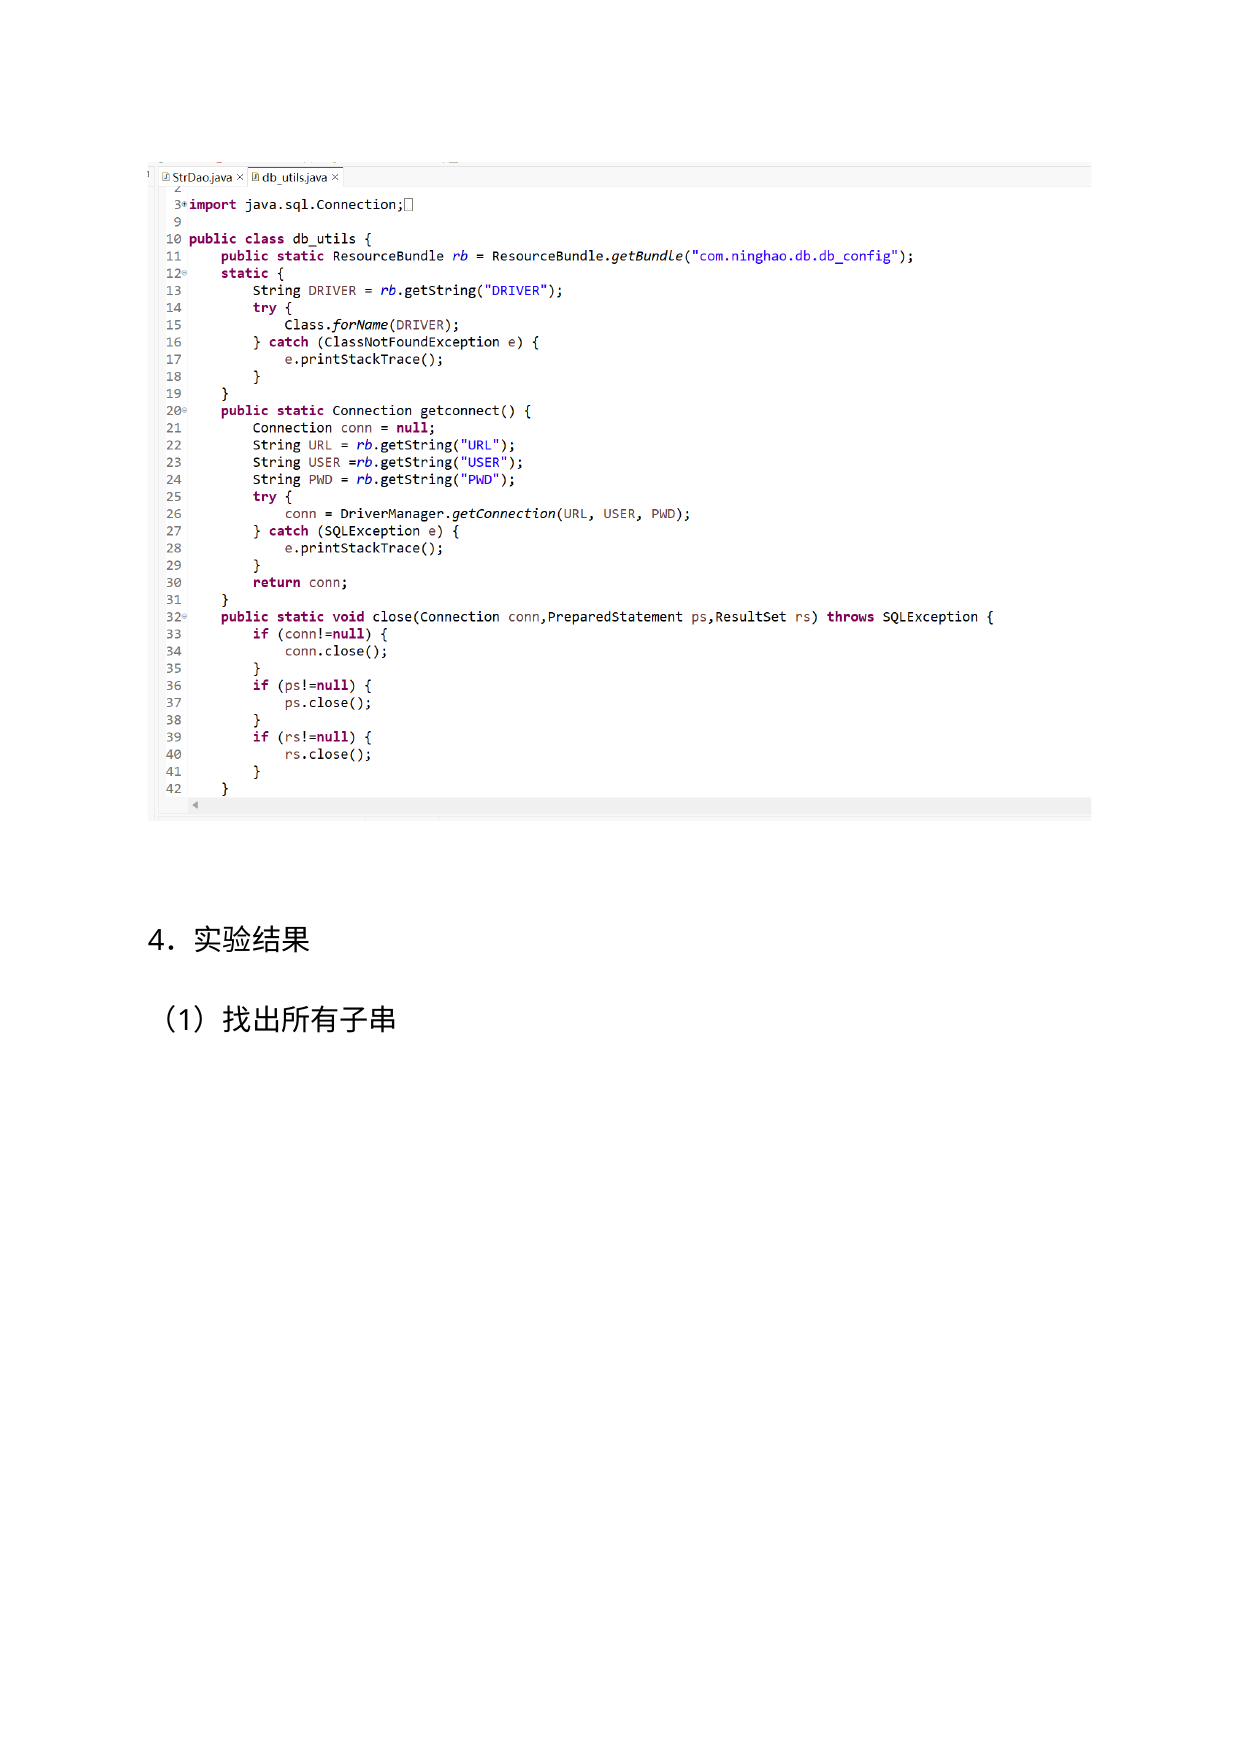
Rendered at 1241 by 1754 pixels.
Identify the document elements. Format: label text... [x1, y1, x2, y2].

list 找出所有子串 [148, 985, 1092, 1050]
list 实验结果 [148, 906, 1092, 971]
picture [147, 162, 1092, 821]
